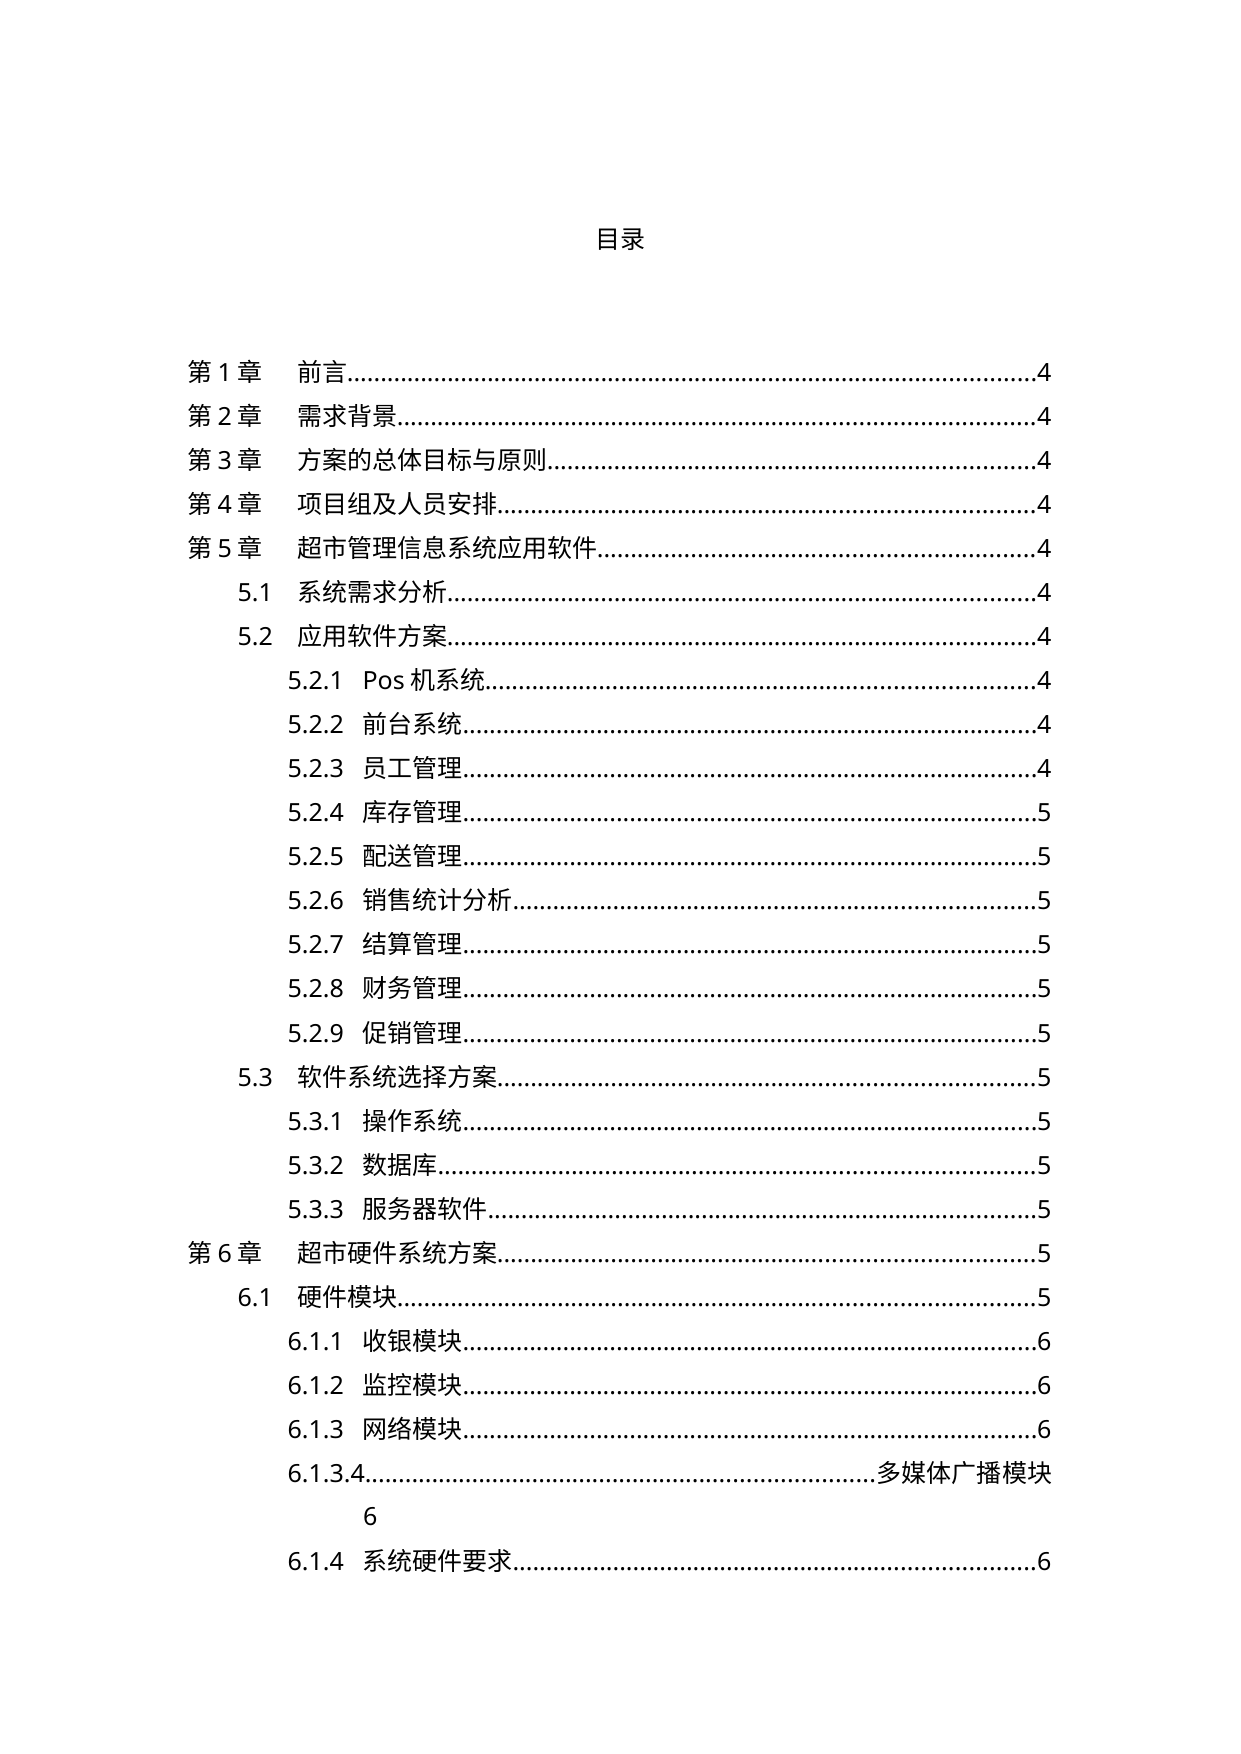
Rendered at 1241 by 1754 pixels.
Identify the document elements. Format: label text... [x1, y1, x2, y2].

text 第1章 前言 4 [187, 348, 1053, 392]
text 5.3 软件系统选择方案 5 [237, 1053, 1053, 1097]
text 6.1 硬件模块 5 [237, 1273, 1053, 1318]
text 5.2.1 Pos机系统 4 [287, 657, 1053, 701]
text 5.3.3 服务器软件 5 [287, 1185, 1053, 1229]
text 6.1.4 系统硬件要求 6 [287, 1538, 1053, 1582]
text 5.2.3 员工管理 4 [287, 745, 1053, 789]
text 6.1.3 网络模块 6 [287, 1406, 1053, 1450]
text 5.2.2 前台系统 4 [287, 701, 1053, 745]
text 5.2 应用软件方案 4 [237, 613, 1053, 657]
text 第2章 需求背景 4 [187, 392, 1053, 436]
text 5.3.1 操作系统 5 [287, 1097, 1053, 1141]
text 5.2.4 库存管理 5 [287, 789, 1053, 833]
text 第6章 超市硬件系统方案 5 [187, 1229, 1053, 1273]
text 5.2.9 促销管理 5 [287, 1009, 1053, 1053]
text 5.2.8 财务管理 5 [287, 965, 1053, 1009]
text 5.2.6 销售统计分析 5 [287, 877, 1053, 921]
text 6.1.1 收银模块 6 [287, 1318, 1053, 1362]
text 6.1.3.4 多媒体广播模块 6 [287, 1450, 1053, 1538]
text 第4章 项目组及人员安排 4 [187, 480, 1053, 524]
text 第5章 超市管理信息系统应用软件 4 [187, 524, 1053, 568]
text 6.1.2 监控模块 6 [287, 1362, 1053, 1406]
text 第3章 方案的总体目标与原则 4 [187, 436, 1053, 480]
text 目录 [187, 216, 1053, 260]
text 5.2.5 配送管理 5 [287, 833, 1053, 877]
text 5.3.2 数据库 5 [287, 1141, 1053, 1185]
text 5.1 系统需求分析 4 [237, 568, 1053, 613]
text 5.2.7 结算管理 5 [287, 921, 1053, 965]
